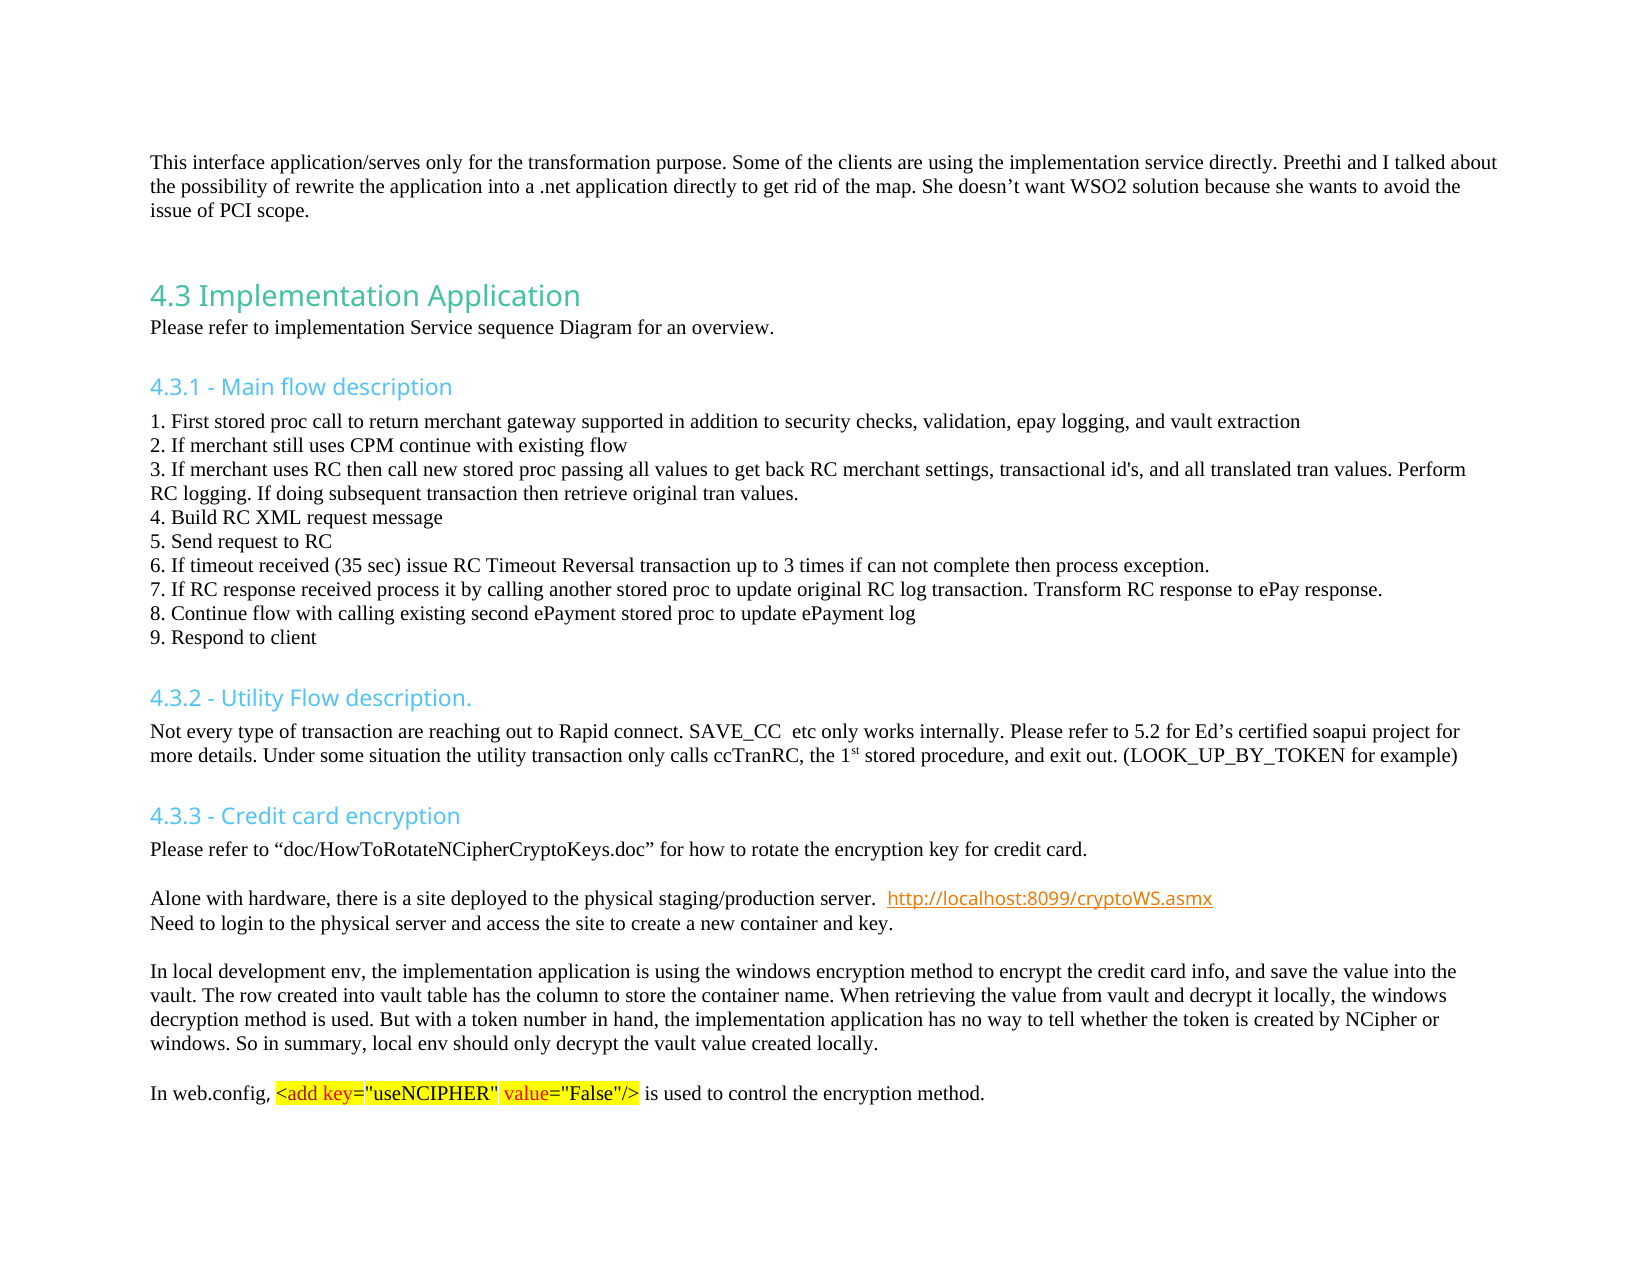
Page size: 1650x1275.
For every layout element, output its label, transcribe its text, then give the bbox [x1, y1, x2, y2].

text 4. Build RC XML request message [150, 505, 1500, 529]
text 7. If RC response received process it by calling another stored proc to update original RC log transaction. Transform RC response to ePay response. [150, 577, 1500, 601]
text 2. If merchant still uses CPM continue with existing flow [150, 433, 1500, 457]
text 8. Continue flow with calling existing second ePayment stored proc to update ePayment log [150, 601, 1500, 625]
text 1. First stored proc call to return merchant gateway supported in addition to security checks, validation, epay logging, and vault extraction [150, 409, 1500, 433]
text Not every type of transaction are reaching out to Rapid connect. SAVE_CC etc only works internally. Please refer to 5.2 for Ed’s certified soapui project for more details. Under some situation the utility transaction only calls ccTranRC, the 1st stored procedure, and exit out. (LOOK_UP_BY_TOKEN for example) [150, 719, 1500, 767]
text 5. Send request to RC [150, 529, 1500, 553]
subtitle 4.3.3 - Credit card encryption [150, 800, 1500, 831]
subtitle 4.3.1 - Main flow description [150, 371, 1500, 402]
subtitle 4.3.2 - Utility Flow description. [150, 682, 1500, 713]
text In local development env, the implementation application is using the windows encryption method to encrypt the credit card info, and save the value into the vault. The row created into vault table has the column to store the container name. When retrieving the value from vault and decrypt it locally, the windows decryption method is used. But with a token number in hand, the implementation application has no way to tell whether the token is created by NCipher or windows. So in summary, local env should only decrypt the vault value created locally. [150, 959, 1500, 1055]
text This interface application/serves only for the transformation purpose. Some of the clients are using the implementation service directly. Preethi and I talked about the possibility of rewrite the application into a .net application directly to get rid of the map. She doesn’t want WSO2 solution because she wants to avoid the issue of PCI scope. [150, 150, 1500, 222]
subtitle 4.3 Implementation Application [150, 275, 1500, 315]
text Please refer to “doc/HowToRotateNCipherCryptoKeys.doc” for how to rotate the encryption key for credit card. [150, 837, 1500, 861]
text 3. If merchant uses RC then call new stored proc passing all values to get back RC merchant settings, transactional id's, and all translated tran values. Perform RC logging. If doing subsequent transaction then retrieve original tran values. [150, 457, 1500, 505]
text Please refer to implementation Service sequence Diagram for an overview. [150, 315, 1500, 339]
text 6. If timeout received (35 sec) issue RC Timeout Reversal transaction up to 3 times if can not complete then process exception. [150, 553, 1500, 577]
text 9. Respond to client [150, 625, 1500, 649]
text Alone with hardware, there is a site deployed to the physical staging/production server. http://localhost:8099/cryptoWS.asmx [150, 885, 1500, 911]
text In web.config, <add key="useNCIPHER" value="False"/> is used to control the encryption method. [150, 1081, 1500, 1106]
text Need to login to the physical server and access the site to create a new container and key. [150, 911, 1500, 935]
